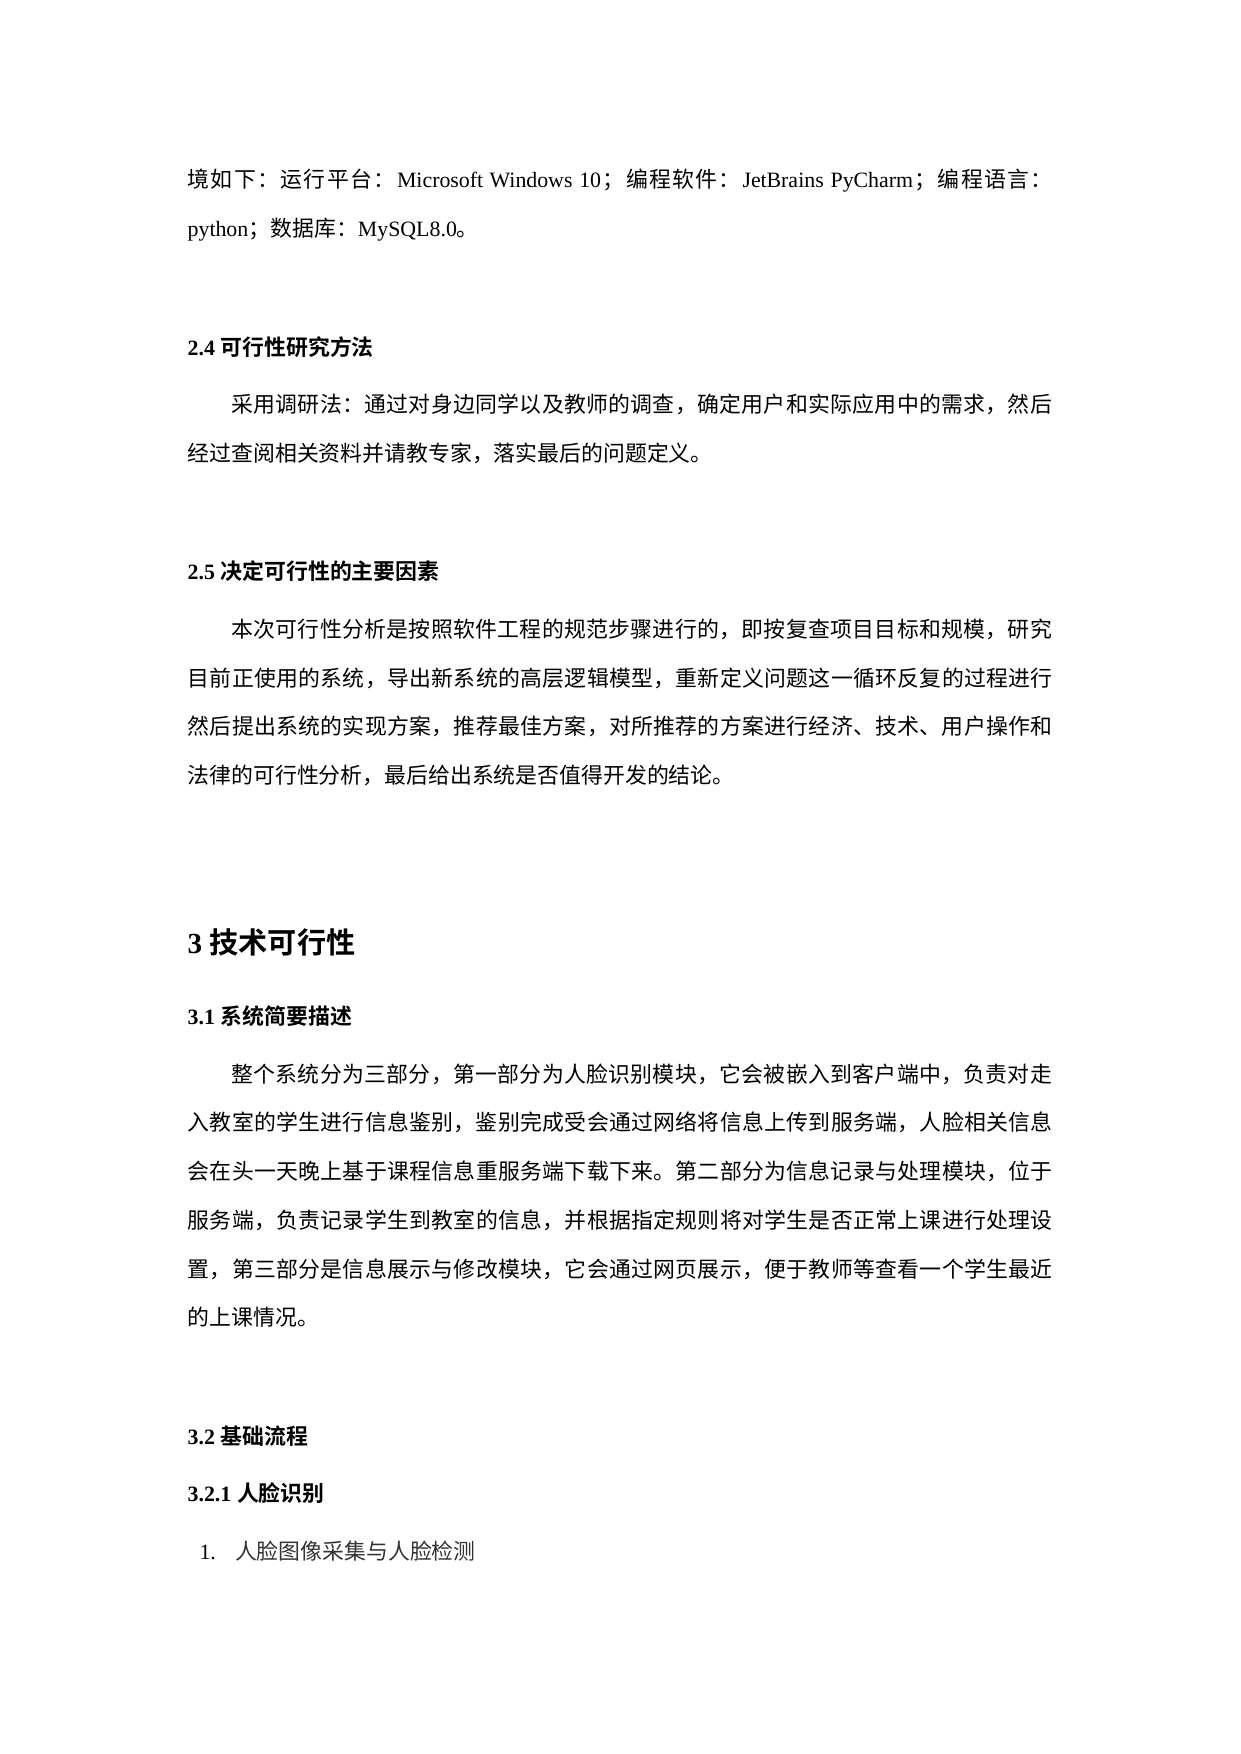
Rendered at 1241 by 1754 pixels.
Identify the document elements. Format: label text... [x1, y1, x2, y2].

subtitle 人脸识别 [187, 1476, 1053, 1508]
text 采用调研法：通过对身边同学以及教师的调查，确定用户和实际应用中的需求，然后经过查阅相关资料并请教专家，落实最后的问题定义。 [187, 387, 1053, 468]
subtitle 可行性研究方法 [187, 329, 1053, 362]
text 整个系统分为三部分，第一部分为人脸识别模块，它会被嵌入到客户端中，负责对走入教室的学生进行信息鉴别，鉴别完成受会通过网络将信息上传到服务端，人脸相关信息会在头一天晚上基于课程信息重服务端下载下来。第二部分为信息记录与处理模块，位于服务端，负责记录学生到教室的信息，并根据指定规则将对学生是否正常上课进行处理设置，第三部分是信息展示与修改模块，它会通过网页展示，便于教师等查看一个学生最近的上课情况。 [187, 1056, 1053, 1332]
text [187, 162, 1053, 243]
subtitle 技术可行性 [187, 909, 1053, 974]
subtitle 基础流程 [187, 1418, 1053, 1451]
subtitle 系统简要描述 [187, 999, 1053, 1031]
text 本次可行性分析是按照软件工程的规范步骤进行的，即按复查项目目标和规模，研究目前正使用的系统，导出新系统的高层逻辑模型，重新定义问题这一循环反复的过程进行。然后提出系统的实现方案，推荐最佳方案，对所推荐的方案进行经济、技术、用户操作和法律的可行性分析，最后给出系统是否值得开发的结论。 [187, 611, 1053, 790]
list 人脸图像采集与人脸检测 [199, 1533, 1053, 1566]
subtitle 决定可行性的主要因素 [187, 554, 1053, 586]
